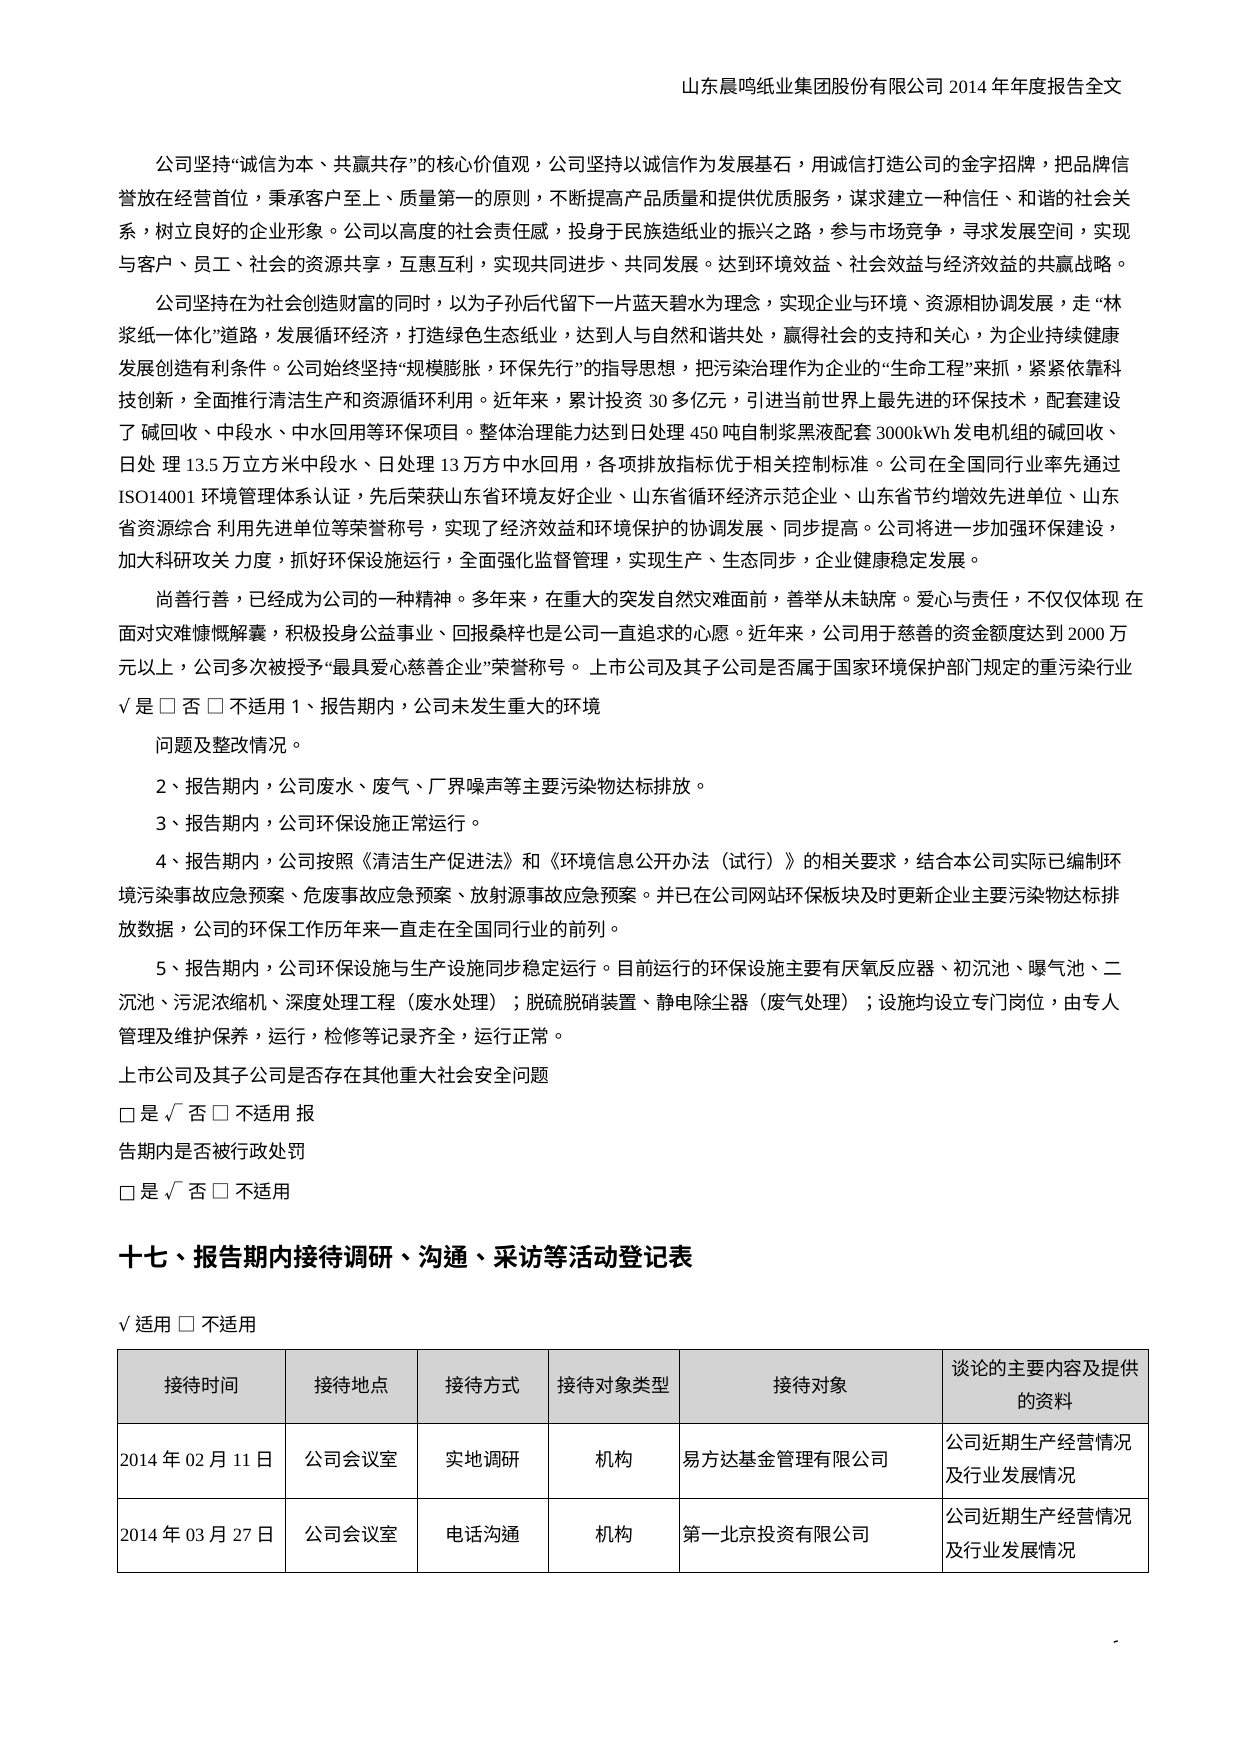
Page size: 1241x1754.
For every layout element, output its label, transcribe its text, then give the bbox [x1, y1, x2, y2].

subtitle 十七、报告期内接待调研、沟通、采访等活动登记表 [118, 1240, 1145, 1274]
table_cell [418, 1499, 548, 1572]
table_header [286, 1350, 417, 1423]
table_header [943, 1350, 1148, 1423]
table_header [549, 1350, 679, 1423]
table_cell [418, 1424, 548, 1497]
text 3、报告期内，公司环保设施正常运行。 [156, 811, 1145, 836]
text 上市公司及其子公司是否存在其他重大社会安全问题 [118, 1063, 1145, 1088]
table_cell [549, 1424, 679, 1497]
text 公司坚持在为社会创造财富的同时，以为子孙后代留下一片蓝天碧水为理念，实现企业与环境、资源相协调发展，走“林 浆纸一体化”道路，发展循环经济，打造绿色生态纸业，达到人与自然和谐共处，赢得社会的支持和关心，为企业持续健康 发展创造有利条件。公司始终坚持“规模膨胀，环保先行”的指导思想，把污染治理作为企业的“生命工程”来抓，紧紧依靠科 技创新，全面推行清洁生产和资源循环利用。近年来，累计投资30多亿元，引进当前世界上最先进的环保技术，配套建设了 碱回收、中段水、中水回用等环保项目。整体治理能力达到日处理450吨自制浆黑液配套3000kWh发电机组的碱回收、日处 理13.5万立方米中段水、日处理13万方中水回用，各项排放指标优于相关控制标准。公司在全国同行业率先通过ISO14001 环境管理体系认证，先后荣获山东省环境友好企业、山东省循环经济示范企业、山东省节约增效先进单位、山东省资源综合 利用先进单位等荣誉称号，实现了经济效益和环境保护的协调发展、同步提高。公司将进一步加强环保建设，加大科研攻关 力度，抓好环保设施运行，全面强化监督管理，实现生产、生态同步，企业健康稳定发展。 [118, 291, 1123, 573]
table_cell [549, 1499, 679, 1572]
text √ 是 □ 否 □ 不适用 1、报告期内，公司未发生重大的环境问题及整改情况。 [118, 694, 617, 757]
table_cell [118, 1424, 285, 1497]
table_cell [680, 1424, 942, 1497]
text √ 适用 □ 不适用 [118, 1312, 1145, 1337]
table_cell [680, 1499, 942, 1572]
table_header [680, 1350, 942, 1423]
text 尚善行善，已经成为公司的一种精神。多年来，在重大的突发自然灾难面前，善举从未缺席。爱心与责任，不仅仅体现 在面对灾难慷慨解囊，积极投身公益事业、回报桑梓也是公司一直追求的心愿。近年来，公司用于慈善的资金额度达到2000 万元以上，公司多次被授予“最具爱心慈善企业”荣誉称号。 上市公司及其子公司是否属于国家环境保护部门规定的重污染行业 [118, 586, 1145, 679]
text 4、报告期内，公司按照《清洁生产促进法》和《环境信息公开办法（试行）》的相关要求，结合本公司实际已编制环 境污染事故应急预案、危废事故应急预案、放射源事故应急预案。并已在公司网站环保板块及时更新企业主要污染物达标排 放数据，公司的环保工作历年来一直走在全国同行业的前列。 [118, 848, 1123, 941]
text 5、报告期内，公司环保设施与生产设施同步稳定运行。目前运行的环保设施主要有厌氧反应器、初沉池、曝气池、二 沉池、污泥浓缩机、深度处理工程（废水处理）；脱硫脱硝装置、静电除尘器（废气处理）；设施均设立专门岗位，由专人 管理及维护保养，运行，检修等记录齐全，运行正常。 [118, 955, 1123, 1049]
text 2、报告期内，公司废水、废气、厂界噪声等主要污染物达标排放。 [156, 773, 1145, 798]
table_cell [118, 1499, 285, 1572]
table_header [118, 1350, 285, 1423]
text □ 是 √ 否 □ 不适用 报告期内是否被行政处罚 [118, 1101, 327, 1164]
text 公司坚持“诚信为本、共赢共存”的核心价值观，公司坚持以诚信作为发展基石，用诚信打造公司的金字招牌，把品牌信 誉放在经营首位，秉承客户至上、质量第一的原则，不断提高产品质量和提供优质服务，谋求建立一种信任、和谐的社会关 系，树立良好的企业形象。公司以高度的社会责任感，投身于民族造纸业的振兴之路，参与市场竞争，寻求发展空间，实现 与客户、员工、社会的资源共享，互惠互利，实现共同进步、共同发展。达到环境效益、社会效益与经济效益的共赢战略。 [118, 152, 1131, 277]
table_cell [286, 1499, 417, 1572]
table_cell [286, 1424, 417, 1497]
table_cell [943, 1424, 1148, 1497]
text □ 是 √ 否 □ 不适用 [118, 1179, 1145, 1204]
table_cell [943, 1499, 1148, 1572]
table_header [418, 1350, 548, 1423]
